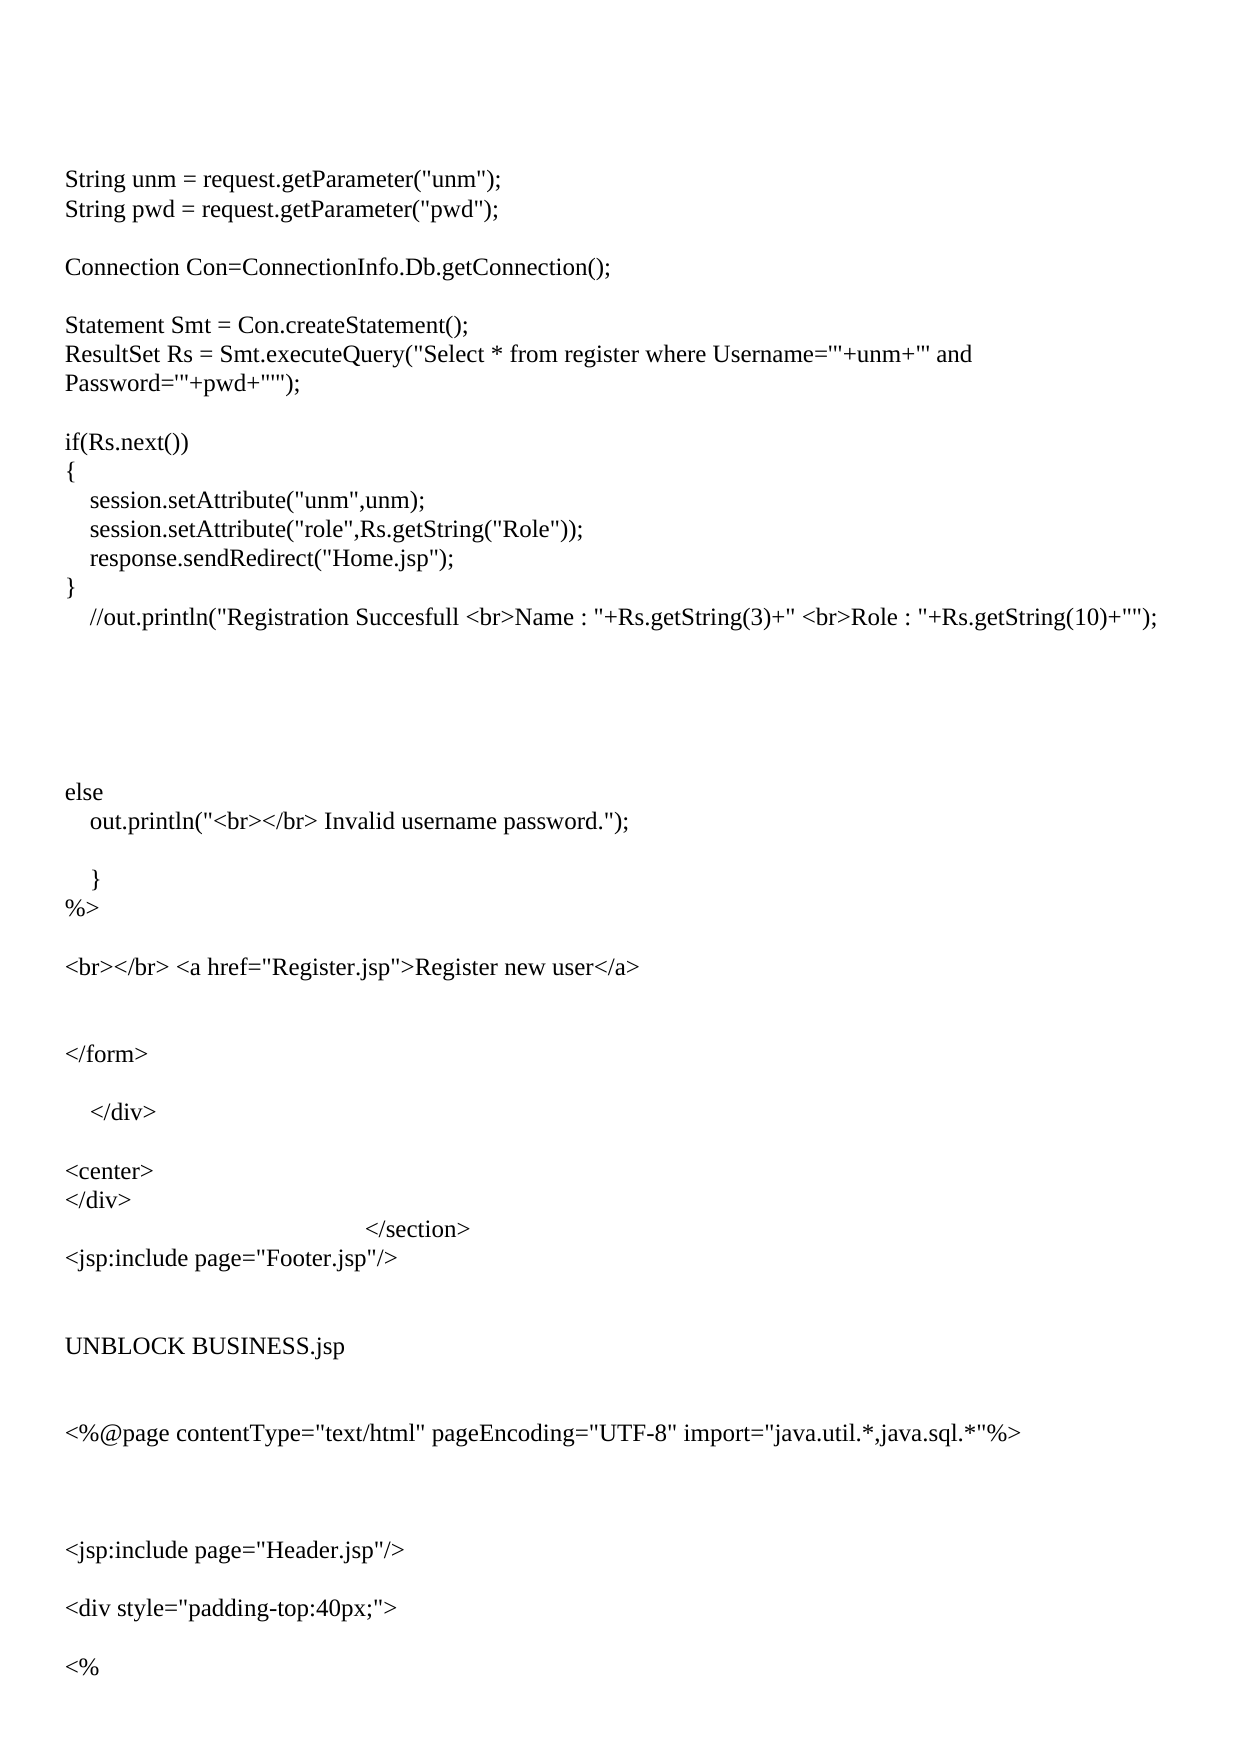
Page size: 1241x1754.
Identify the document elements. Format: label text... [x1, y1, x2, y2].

text session.setAttribute("unm",unm); [64, 485, 1190, 514]
text else [64, 777, 1190, 805]
text out.println("<br></br> Invalid username password."); [64, 806, 1190, 834]
text } [64, 864, 1190, 893]
text <div style="padding-top:40px;"> [64, 1593, 1190, 1622]
text <jsp:include page="Footer.jsp"/> [64, 1243, 1190, 1272]
text { [64, 456, 1190, 484]
text response.sendRedirect("Home.jsp"); [64, 543, 1190, 572]
text ResultSet Rs = Smt.executeQuery("Select * from register where Username='"+unm+"' and Password='"+pwd+"'"); [64, 339, 1190, 397]
text } [64, 572, 1190, 601]
text </div> [64, 1185, 1190, 1214]
text </div> [64, 1097, 1190, 1126]
text <% [64, 1652, 1190, 1680]
text String pwd = request.getParameter("pwd"); [64, 194, 1190, 222]
text <jsp:include page="Header.jsp"/> [64, 1535, 1190, 1564]
text %> [64, 893, 1190, 922]
text //out.println("Registration Succesfull <br>Name : "+Rs.getString(3)+" <br>Role : "+Rs.getString(10)+""); [64, 602, 1190, 630]
text <%@page contentType="text/html" pageEncoding="UTF-8" import="java.util.*,java.sql.*"%> [64, 1418, 1190, 1447]
text session.setAttribute("role",Rs.getString("Role")); [64, 514, 1190, 543]
text Connection Con=ConnectionInfo.Db.getConnection(); [64, 252, 1190, 281]
text Statement Smt = Con.createStatement(); [64, 310, 1190, 339]
text </form> [64, 1039, 1190, 1068]
text <center> [64, 1156, 1190, 1184]
text String unm = request.getParameter("unm"); [64, 164, 1190, 193]
text <br></br> <a href="Register.jsp">Register new user</a> [64, 952, 1190, 980]
text UNBLOCK BUSINESS.jsp [64, 1331, 1190, 1359]
text if(Rs.next()) [64, 427, 1190, 455]
text </section> [64, 1214, 1190, 1243]
